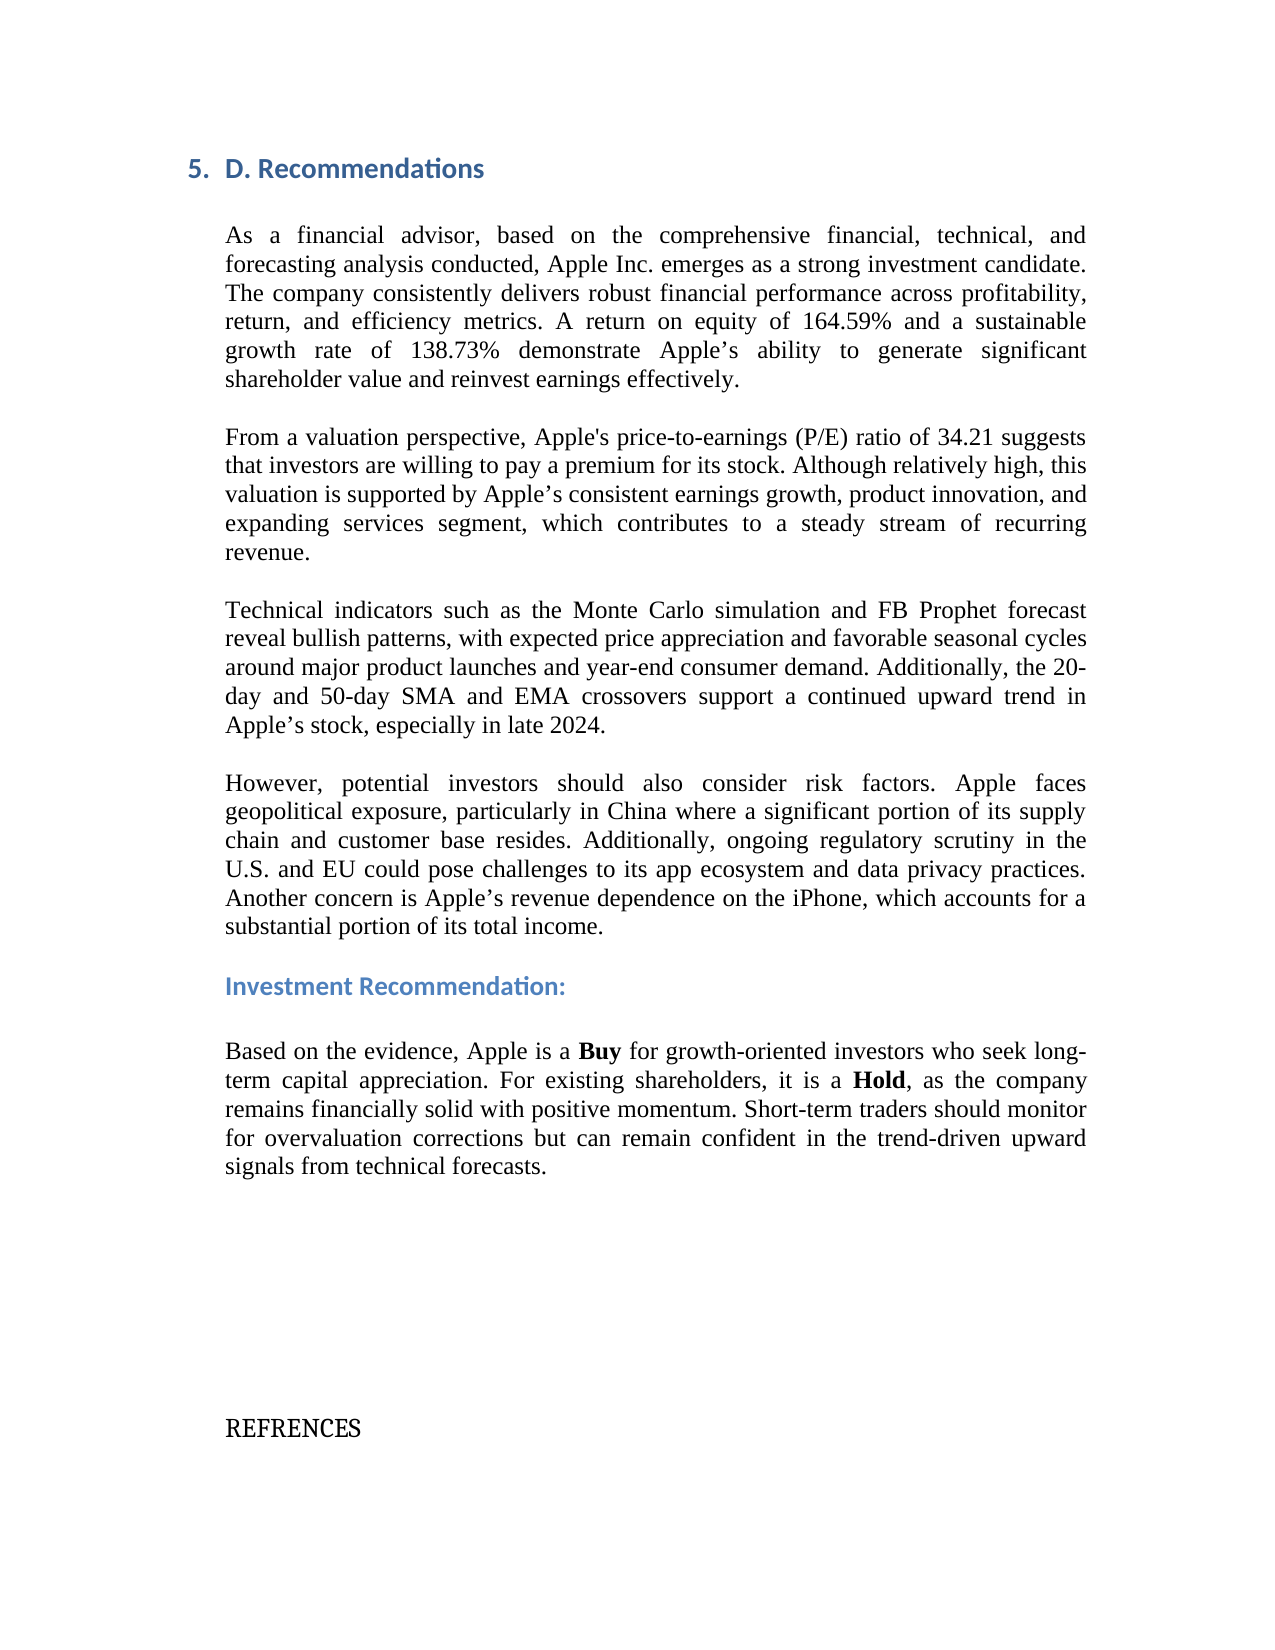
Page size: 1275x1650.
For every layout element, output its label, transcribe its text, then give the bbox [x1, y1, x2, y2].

text Technical indicators such as the Monte Carlo simulation and FB Prophet forecast reveal bullish patterns, with expected price appreciation and favorable seasonal cycles around major product launches and year-end consumer demand. Additionally, the 20-day and 50-day SMA and EMA crossovers support a continued upward trend in Apple’s stock, especially in late 2024. [225, 595, 1087, 738]
text As a financial advisor, based on the comprehensive financial, technical, and forecasting analysis conducted, Apple Inc. emerges as a strong investment candidate. The company consistently delivers robust financial performance across profitability, return, and efficiency metrics. A return on equity of 164.59% and a sustainable growth rate of 138.73% demonstrate Apple’s ability to generate significant shareholder value and reinvest earnings effectively. [225, 220, 1087, 393]
text REFRENCES [225, 1413, 1087, 1444]
text However, potential investors should also consider risk factors. Apple faces geopolitical exposure, particularly in China where a significant portion of its supply chain and customer base resides. Additionally, ongoing regulatory scrutiny in the U.S. and EU could pose challenges to its app ecosystem and data privacy practices. Another concern is Apple’s revenue dependence on the iPhone, which accounts for a substantial portion of its total income. [225, 768, 1087, 940]
subtitle D. Recommendations [187, 150, 1087, 186]
text From a valuation perspective, Apple's price-to-earnings (P/E) ratio of 34.21 suggests that investors are willing to pay a premium for its stock. Although relatively high, this valuation is supported by Apple’s consistent earnings growth, product innovation, and expanding services segment, which contributes to a steady stream of recurring revenue. [225, 422, 1087, 566]
subtitle Investment Recommendation: [225, 969, 1087, 1002]
text Based on the evidence, Apple is a Buy for growth-oriented investors who seek long-term capital appreciation. For existing shareholders, it is a Hold, as the company remains financially solid with positive momentum. Short-term traders should monitor for overvaluation corrections but can remain confident in the trend-driven upward signals from technical forecasts. [225, 1036, 1087, 1180]
